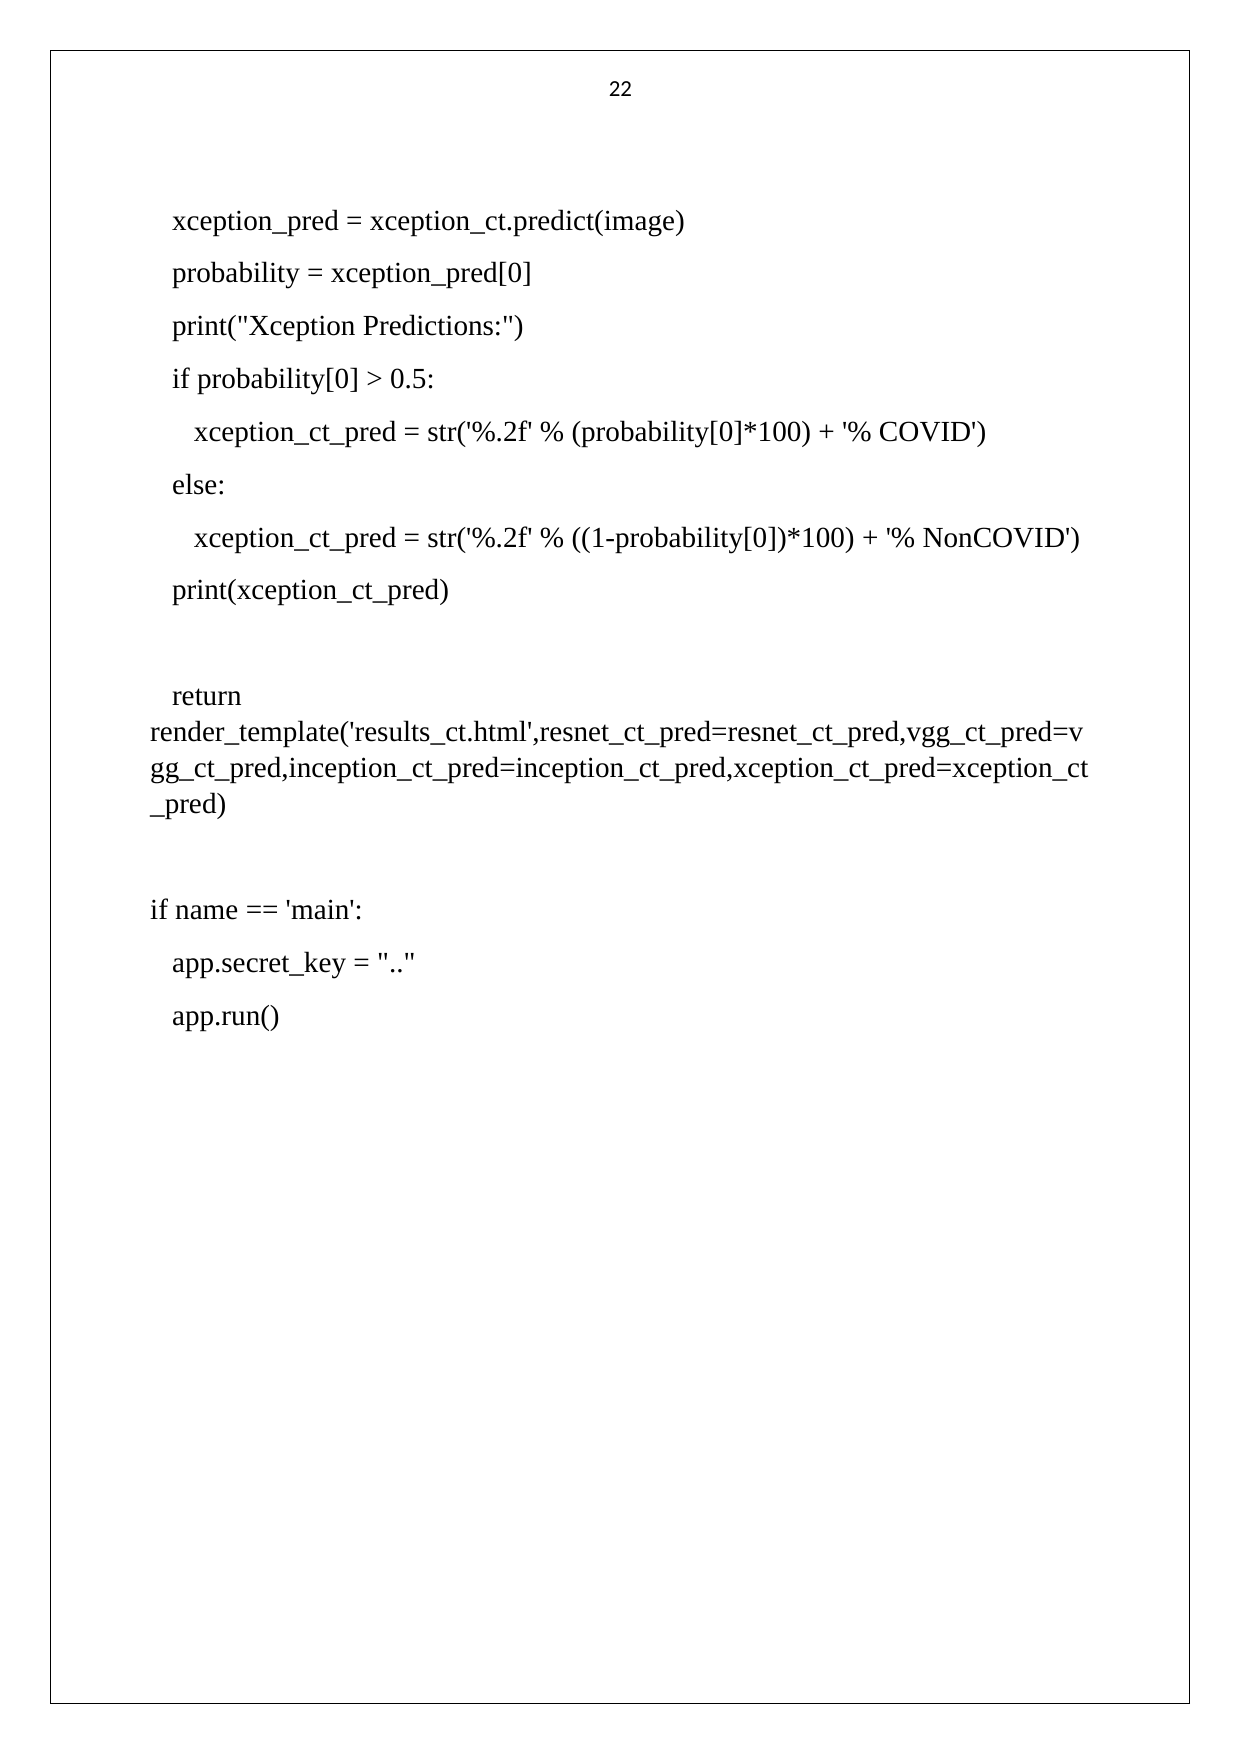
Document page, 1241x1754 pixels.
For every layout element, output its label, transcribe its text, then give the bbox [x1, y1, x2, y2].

text if probability[0] > 0.5: [150, 361, 1090, 395]
text print(xception_ct_pred) [150, 572, 1090, 606]
text if name == 'main': [150, 892, 1090, 926]
text return render_template('results_ct.html',resnet_ct_pred=resnet_ct_pred,vgg_ct_pred=vgg_ct_pred,inception_ct_pred=inception_ct_pred,xception_ct_pred=xception_ct_pred) [150, 678, 1090, 820]
text app.run() [150, 998, 1090, 1031]
text xception_pred = xception_ct.predict(image) [150, 203, 1090, 236]
text print("Xception Predictions:") [150, 308, 1090, 342]
text app.secret_key = ".." [150, 945, 1090, 978]
text xception_ct_pred = str('%.2f' % ((1-probability[0])*100) + '% NonCOVID') [150, 520, 1090, 553]
text probability = xception_pred[0] [150, 256, 1090, 289]
text xception_ct_pred = str('%.2f' % (probability[0]*100) + '% COVID') [150, 414, 1090, 448]
text else: [150, 467, 1090, 500]
